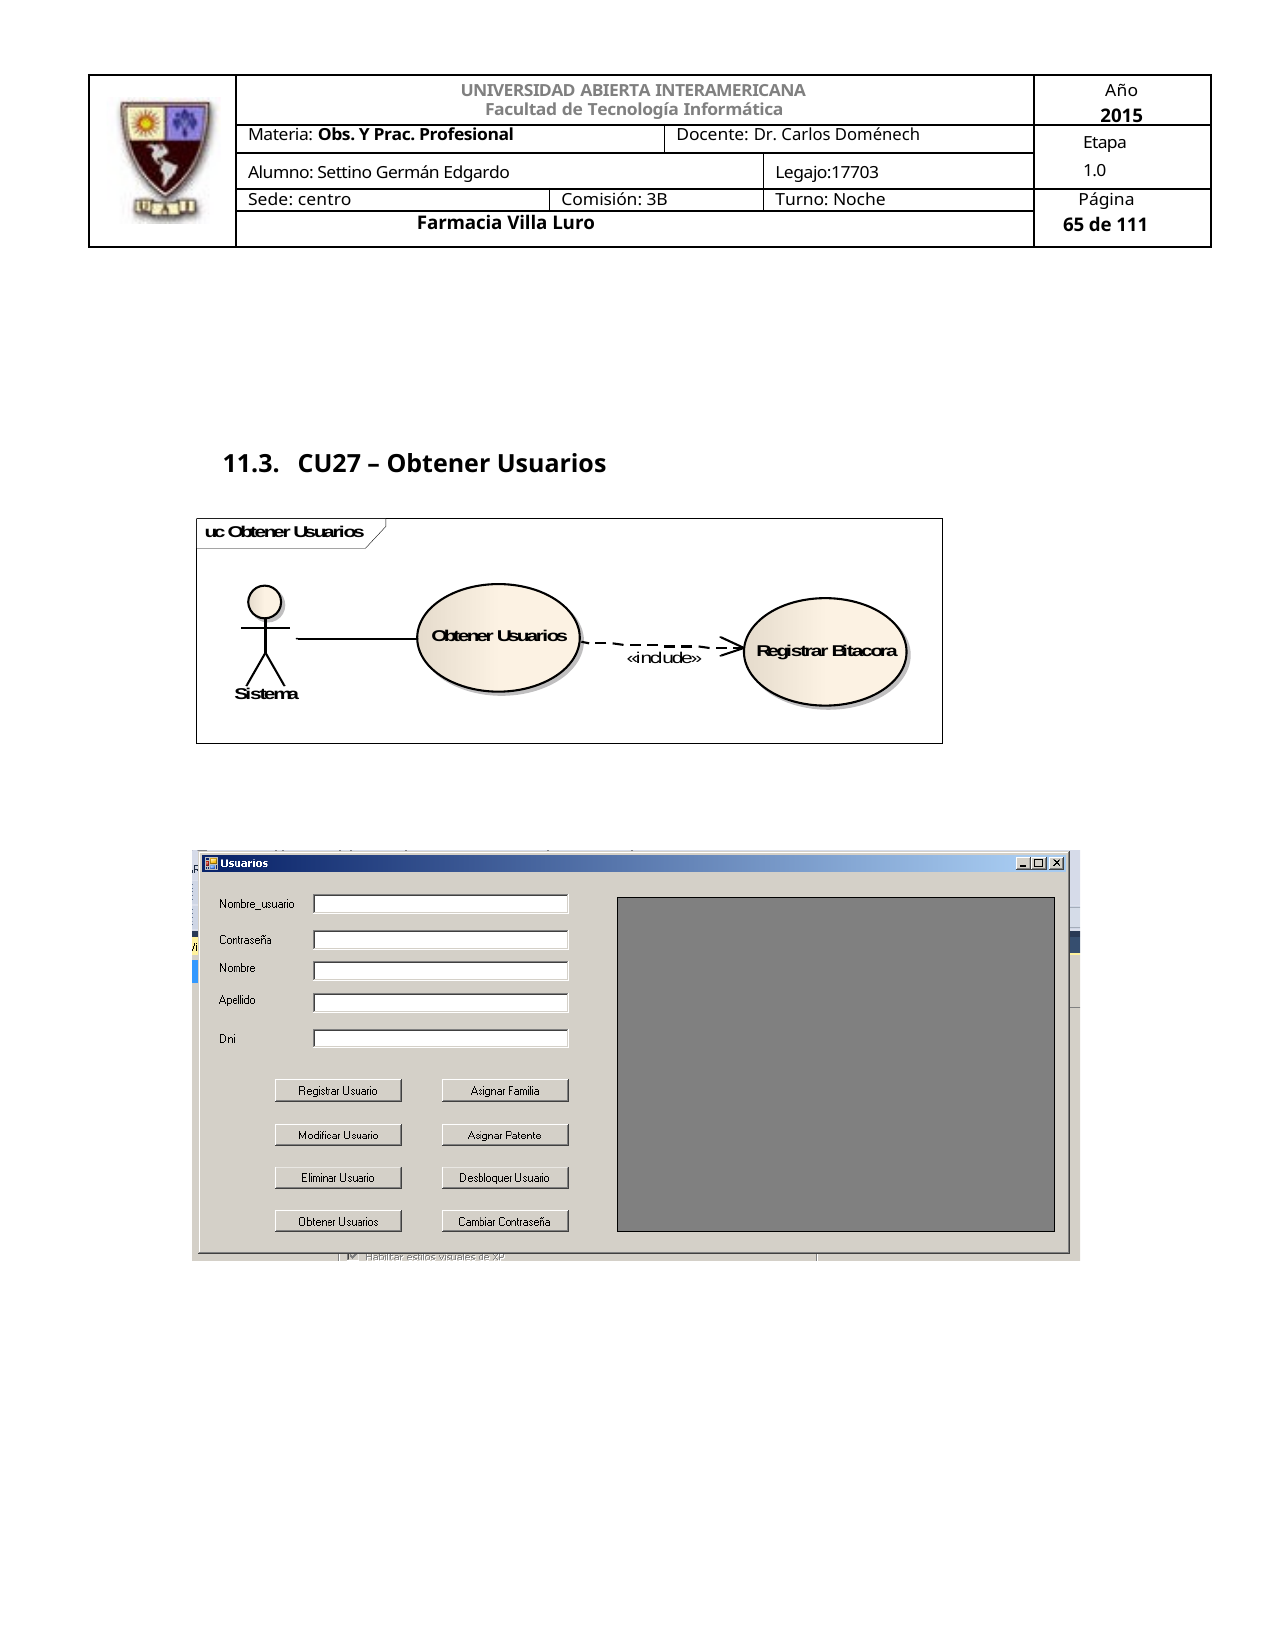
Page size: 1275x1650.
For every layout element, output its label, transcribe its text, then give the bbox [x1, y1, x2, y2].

picture [106, 97, 221, 224]
list CU27 – Obtener Usuarios [222, 446, 1157, 480]
picture [192, 850, 1081, 1261]
